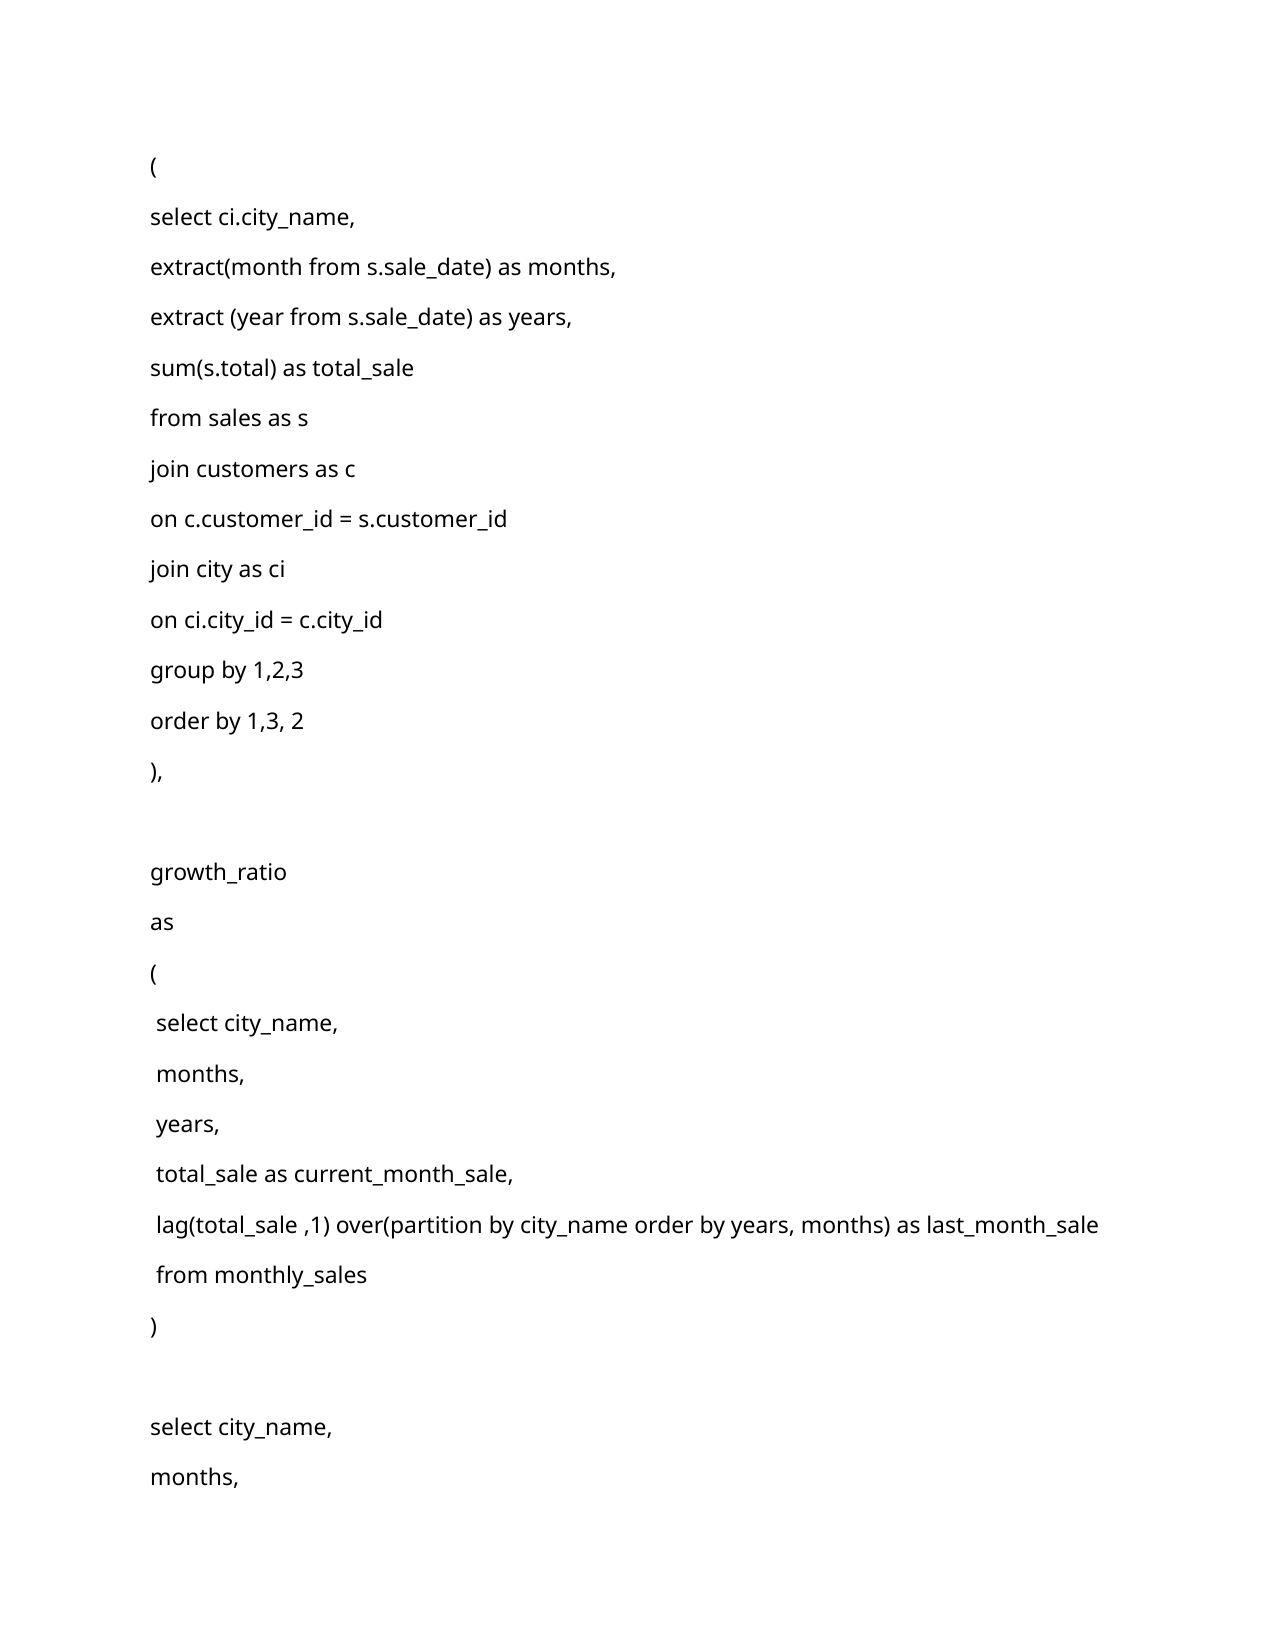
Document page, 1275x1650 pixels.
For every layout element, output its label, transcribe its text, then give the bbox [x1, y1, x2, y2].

text years, [150, 1108, 1125, 1139]
text on c.customer_id = s.customer_id [150, 503, 1125, 534]
text join city as ci [150, 553, 1125, 584]
text order by 1,3, 2 [150, 704, 1125, 736]
text growth_ratio [150, 856, 1125, 887]
text select city_name, [150, 1410, 1125, 1442]
text group by 1,2,3 [150, 654, 1125, 685]
text lag(total_sale ,1) over(partition by city_name order by years, months) as last_month_sale [150, 1209, 1125, 1240]
text ) [150, 1309, 1125, 1341]
text total_sale as current_month_sale, [150, 1158, 1125, 1189]
text sum(s.total) as total_sale [150, 352, 1125, 383]
text months, [150, 1461, 1125, 1492]
text ( [150, 957, 1125, 988]
text ), [150, 755, 1125, 786]
text select city_name, [150, 1007, 1125, 1038]
text from monthly_sales [150, 1259, 1125, 1290]
text as [150, 906, 1125, 937]
text extract(month from s.sale_date) as months, [150, 251, 1125, 282]
text extract (year from s.sale_date) as years, [150, 301, 1125, 332]
text join customers as c [150, 452, 1125, 484]
text ( [150, 150, 1125, 181]
text months, [150, 1057, 1125, 1089]
text on ci.city_id = c.city_id [150, 604, 1125, 635]
text from sales as s [150, 402, 1125, 433]
text select ci.city_name, [150, 200, 1125, 232]
